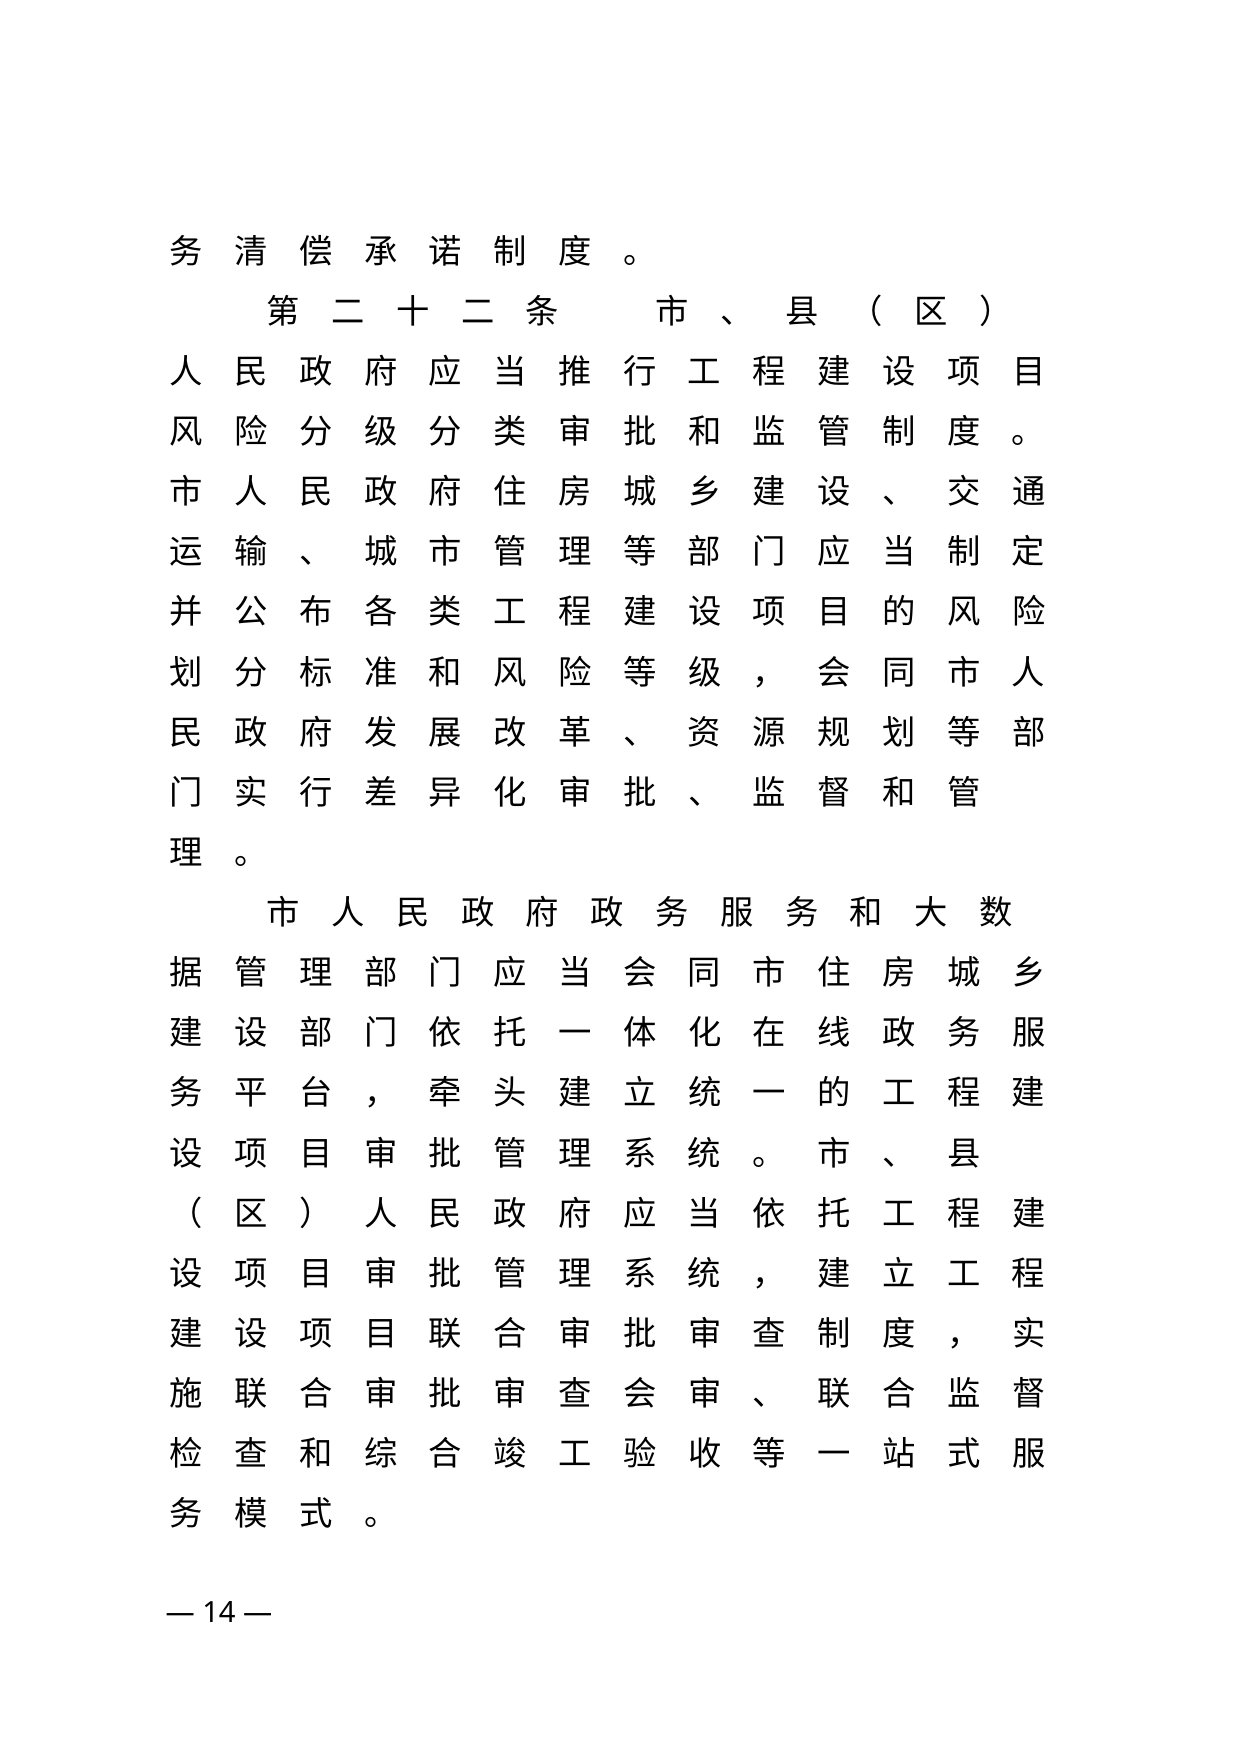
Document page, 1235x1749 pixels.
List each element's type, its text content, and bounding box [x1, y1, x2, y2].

text 市人民政府政务服务和大数据管理部门应当会同市住房城乡建设部门依托一体化在线政务服务平台，牵头建立统一的工程建设项目审批管理系统。市、县（区）人民政府应当依托工程建设项目审批管理系统，建立工程建设项目联合审批审查制度，实施联合审批审查会审、联合监督检查和综合竣工验收等一站式服务模式。 [169, 880, 1077, 1541]
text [169, 219, 1077, 279]
text 第二十二条 市、县（区）人民政府应当推行工程建设项目风险分级分类审批和监管制度。市人民政府住房城乡建设、交通运输、城市管理等部门应当制定并公布各类工程建设项目的风险划分标准和风险等级，会同市人民政府发展改革、资源规划等部门实行差异化审批、监督和管理。 [169, 279, 1077, 880]
